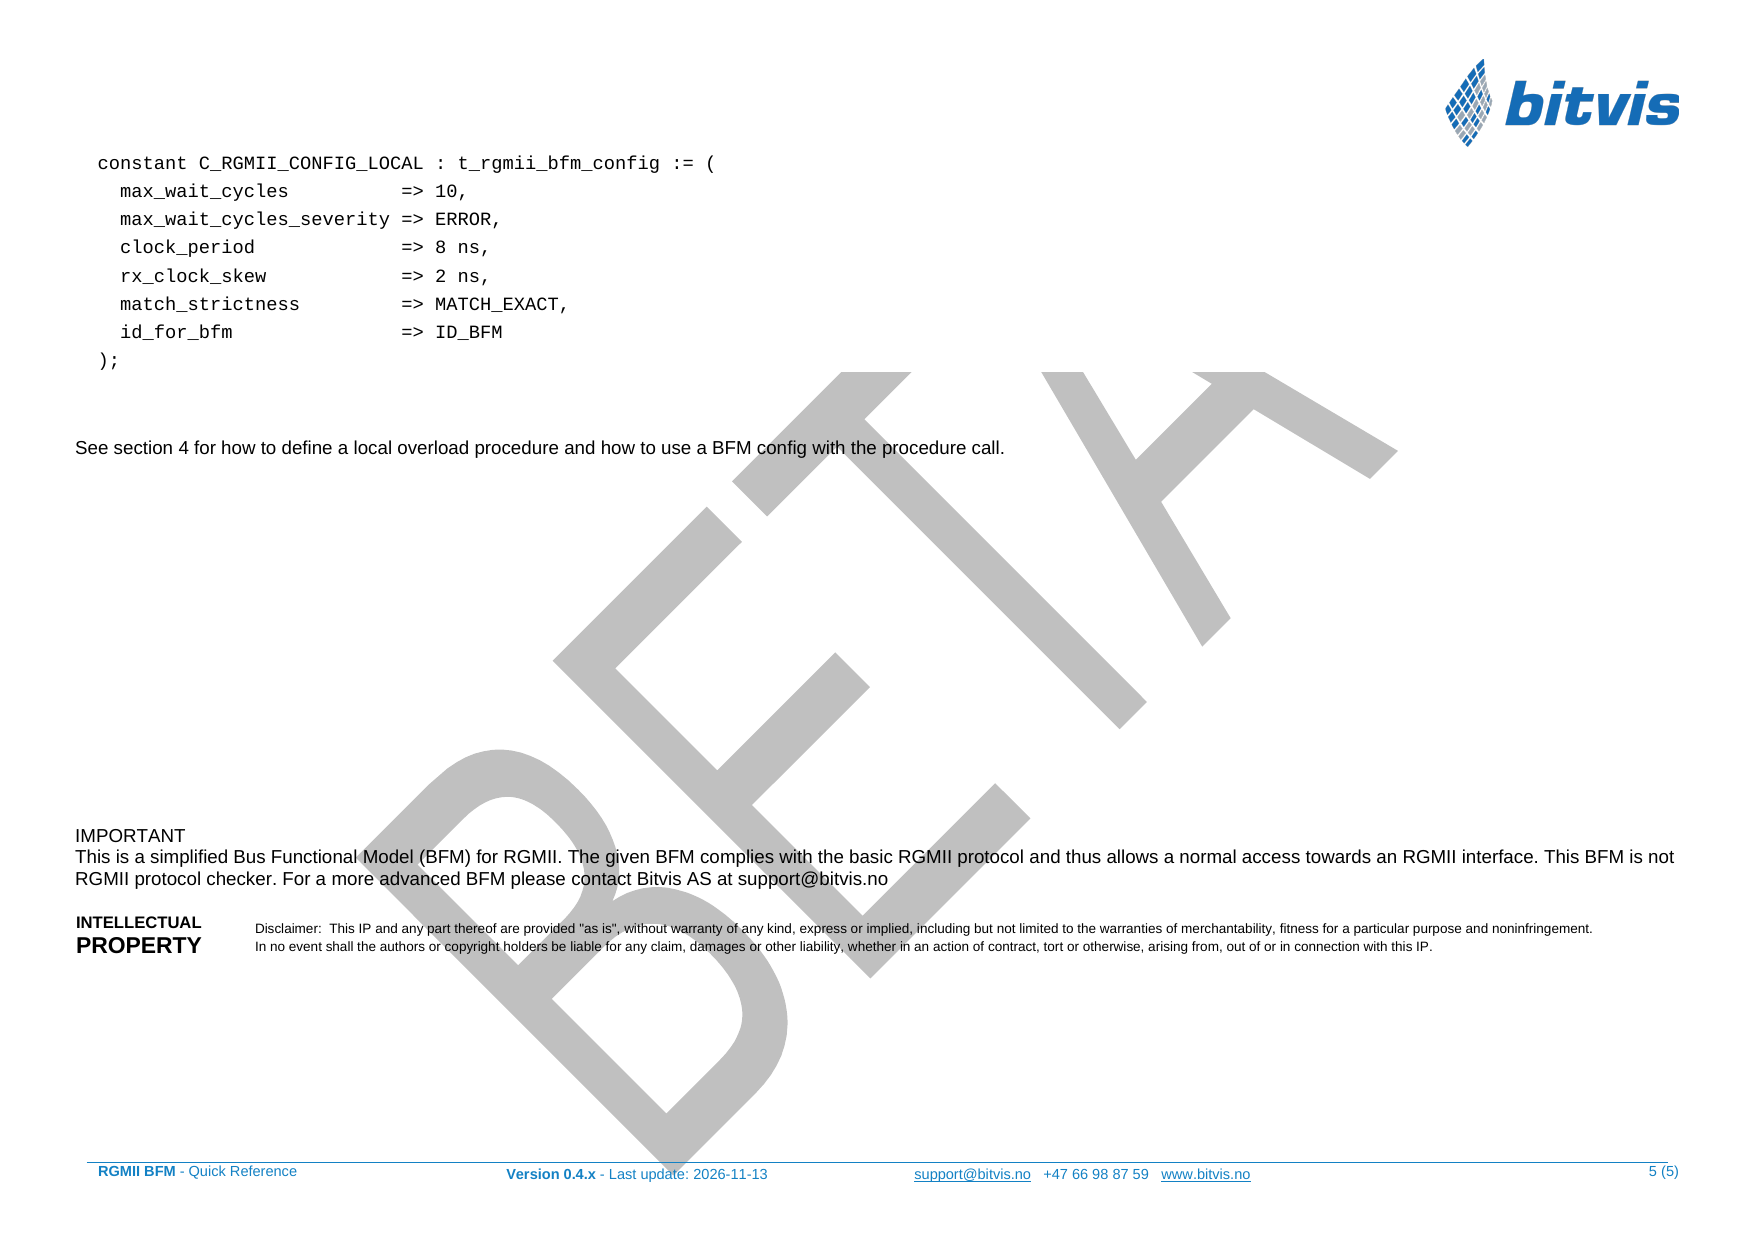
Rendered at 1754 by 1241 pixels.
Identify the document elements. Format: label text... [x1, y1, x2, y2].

picture [1445, 59, 1679, 147]
text IMPORTANT [75, 825, 1679, 846]
text See section 4 for how to define a local overload procedure and how to use a BFM config with the procedure call. [75, 437, 1679, 458]
text constant C_RGMII_CONFIG_LOCAL : t_rgmii_bfm_config := ( [75, 147, 1679, 175]
text ); [75, 344, 1679, 372]
text This is a simplified Bus Functional Model (BFM) for RGMII. The given BFM complies with the basic RGMII protocol and thus allows a normal access towards an RGMII interface. This BFM is not RGMII protocol checker. For a more advanced BFM please contact Bitvis AS at support@bitvis.no [75, 846, 1679, 889]
text max_wait_cycles_severity => ERROR, [75, 203, 1679, 231]
text max_wait_cycles => 10, [75, 175, 1679, 203]
text id_for_bfm => ID_BFM [75, 316, 1679, 344]
text rx_clock_skew => 2 ns, [75, 259, 1679, 288]
text clock_period => 8 ns, [75, 231, 1679, 259]
text match_strictness => MATCH_EXACT, [75, 288, 1679, 316]
